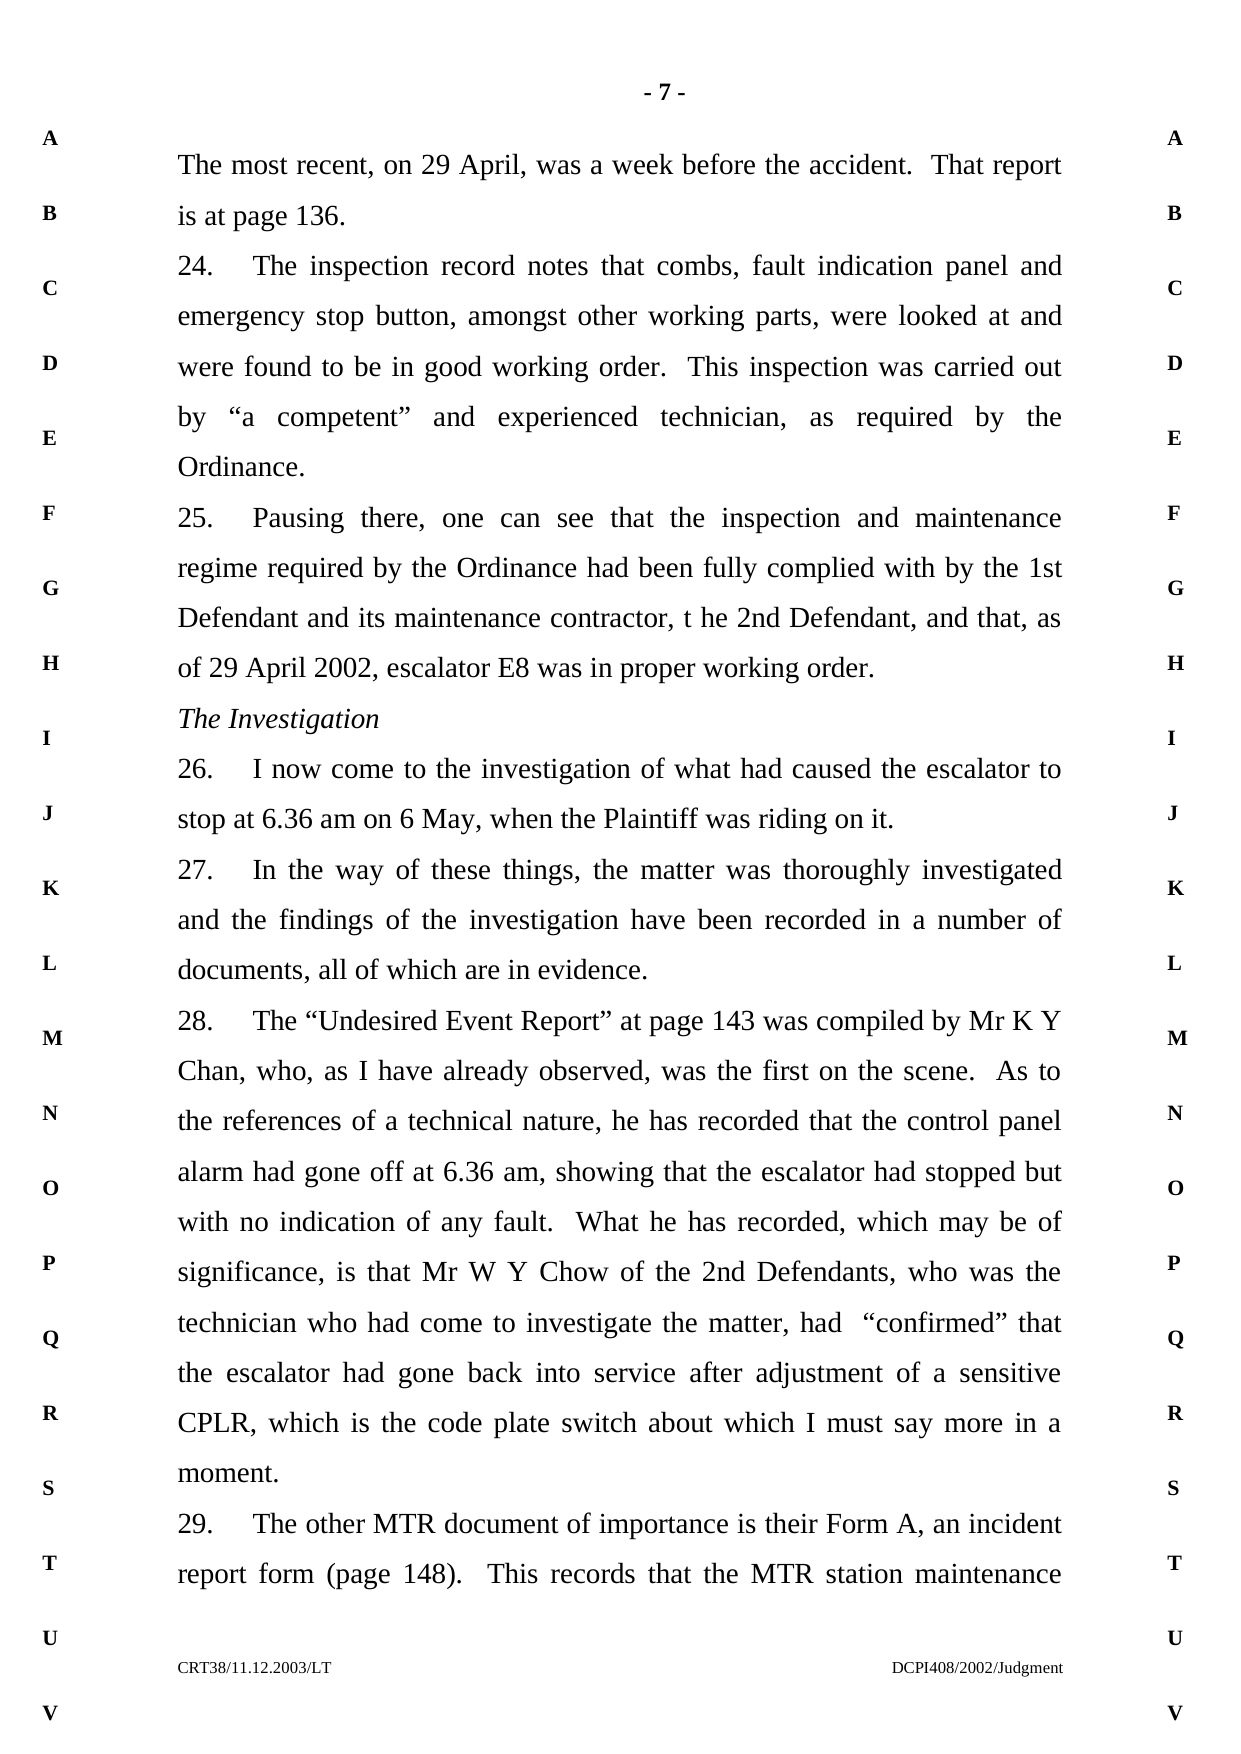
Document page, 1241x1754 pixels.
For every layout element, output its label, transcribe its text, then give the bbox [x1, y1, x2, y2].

list I now come to the investigation of what had caused the escalator to stop at 6.36 am on 6 May, when the Plaintiff was riding on it. [177, 751, 1063, 835]
list The “Undesired Event Report” at page 143 was compiled by Mr K Y Chan, who, as I have already observed, was the first on the scene. As to the references of a technical nature, he has recorded that the control panel alarm had gone off at 6.36 am, showing that the escalator had stopped but with no indication of any fault. What he has recorded, which may be of significance, is that Mr W Y Chow of the 2nd Defendants, who was the technician who had come to investigate the matter, had “confirmed” that the escalator had gone back into service after adjustment of a sensitive CPLR, which is the code plate switch about which I must say more in a moment. [177, 1003, 1063, 1489]
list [177, 148, 1063, 232]
list The inspection record notes that combs, fault indication panel and emergency stop button, amongst other working parts, were looked at and were found to be in good working order. This inspection was carried out by “a competent” and experienced technician, as required by the Ordinance. [177, 248, 1063, 483]
list In the way of these things, the matter was thoroughly investigated and the findings of the investigation have been recorded in a number of documents, all of which are in evidence. [177, 852, 1063, 986]
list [177, 1506, 1063, 1590]
text The Investigation [177, 701, 1063, 735]
list Pausing there, one can see that the inspection and maintenance regime required by the Ordinance had been fully complied with by the 1st Defendant and its maintenance contractor, t he 2nd Defendant, and that, as of 29 April 2002, escalator E8 was in proper working order. [177, 500, 1063, 684]
